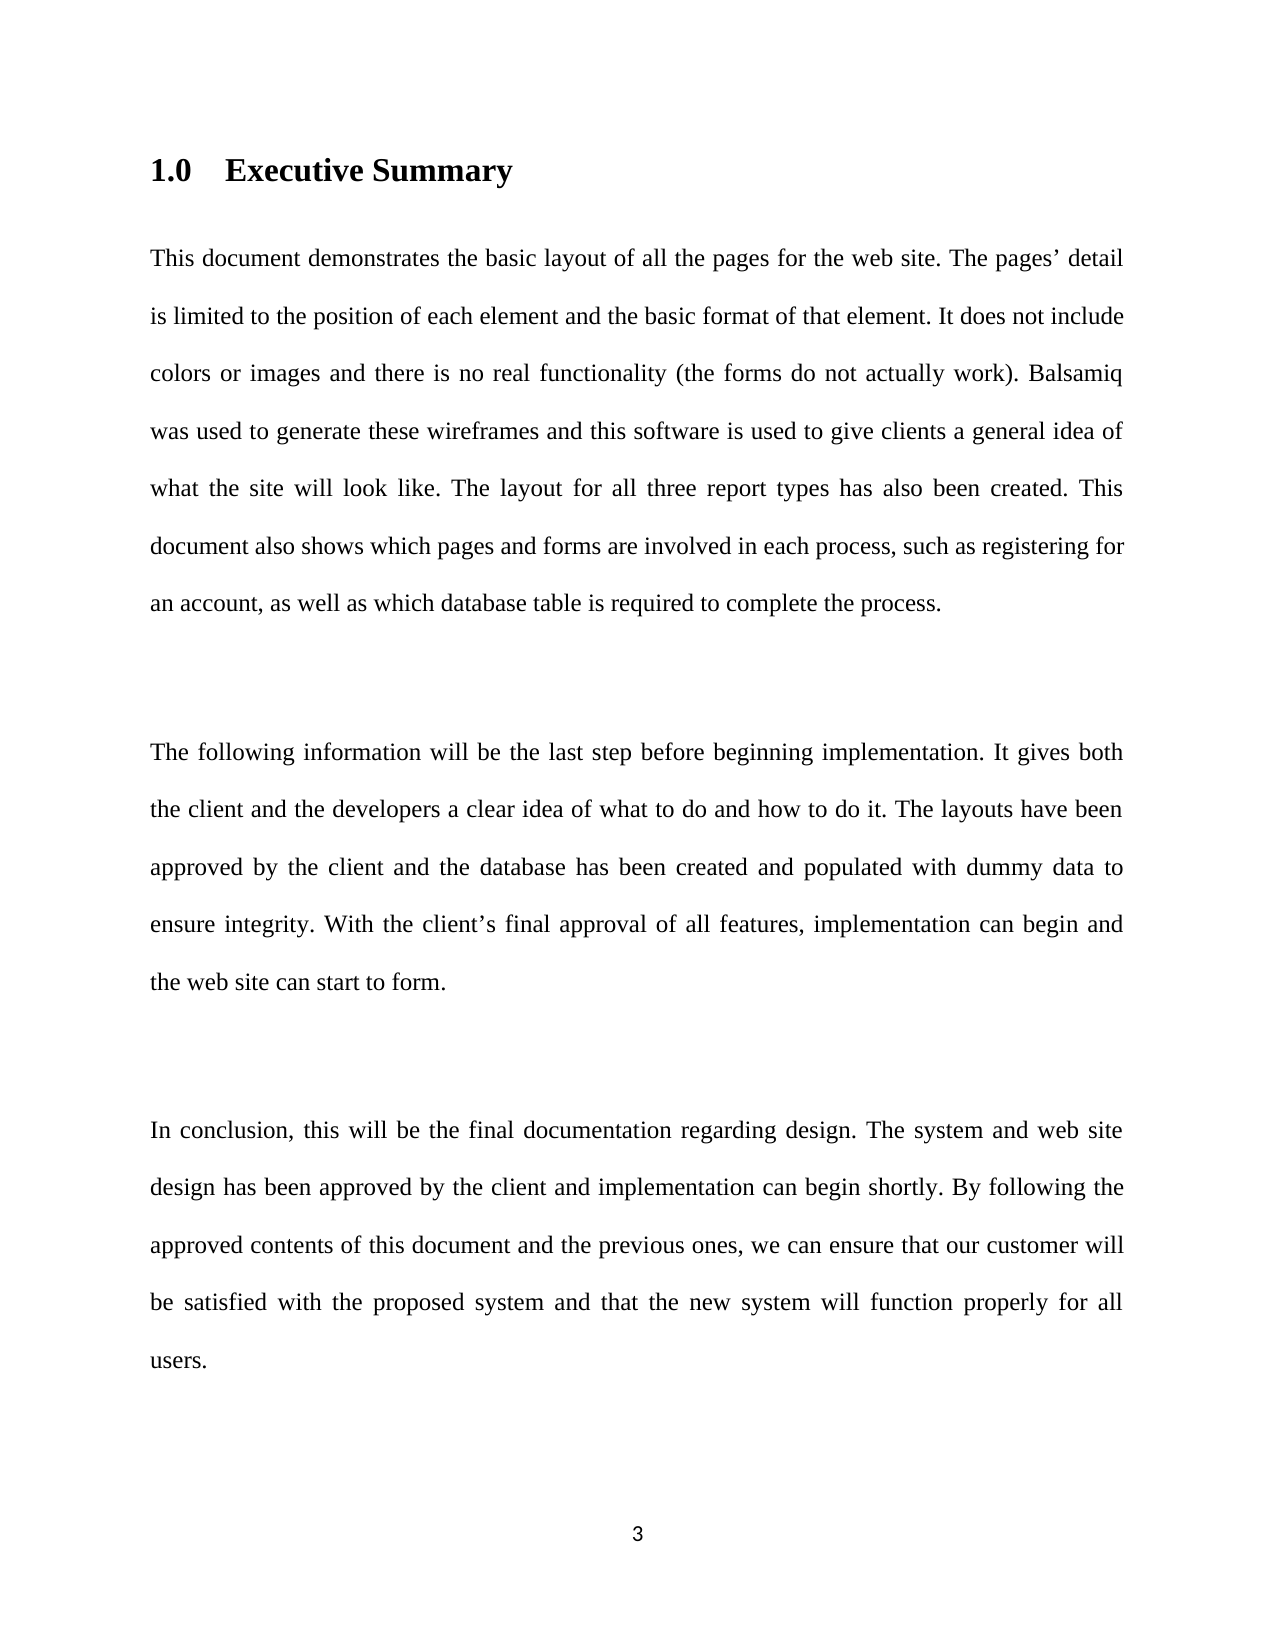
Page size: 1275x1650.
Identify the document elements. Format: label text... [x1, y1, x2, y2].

list Executive Summary [150, 150, 1125, 188]
text The following information will be the last step before beginning implementation. It gives both the client and the developers a clear idea of what to do and how to do it. The layouts have been approved by the client and the database has been created and populated with dummy data to ensure integrity. With the client’s final approval of all features, implementation can begin and the web site can start to form. [150, 737, 1125, 995]
text In conclusion, this will be the final documentation regarding design. The system and web site design has been approved by the client and implementation can begin shortly. By following the approved contents of this document and the previous ones, we can ensure that our customer will be satisfied with the proposed system and that the new system will function properly for all users. [150, 1115, 1125, 1374]
text This document demonstrates the basic layout of all the pages for the web site. The pages’ detail is limited to the position of each element and the basic format of that element. It does not include colors or images and there is no real functionality (the forms do not actually work). Balsamiq was used to generate these wireframes and this software is used to give clients a general idea of what the site will look like. The layout for all three report types has also been created. This document also shows which pages and forms are involved in each process, such as registering for an account, as well as which database table is required to complete the process. [150, 243, 1125, 617]
